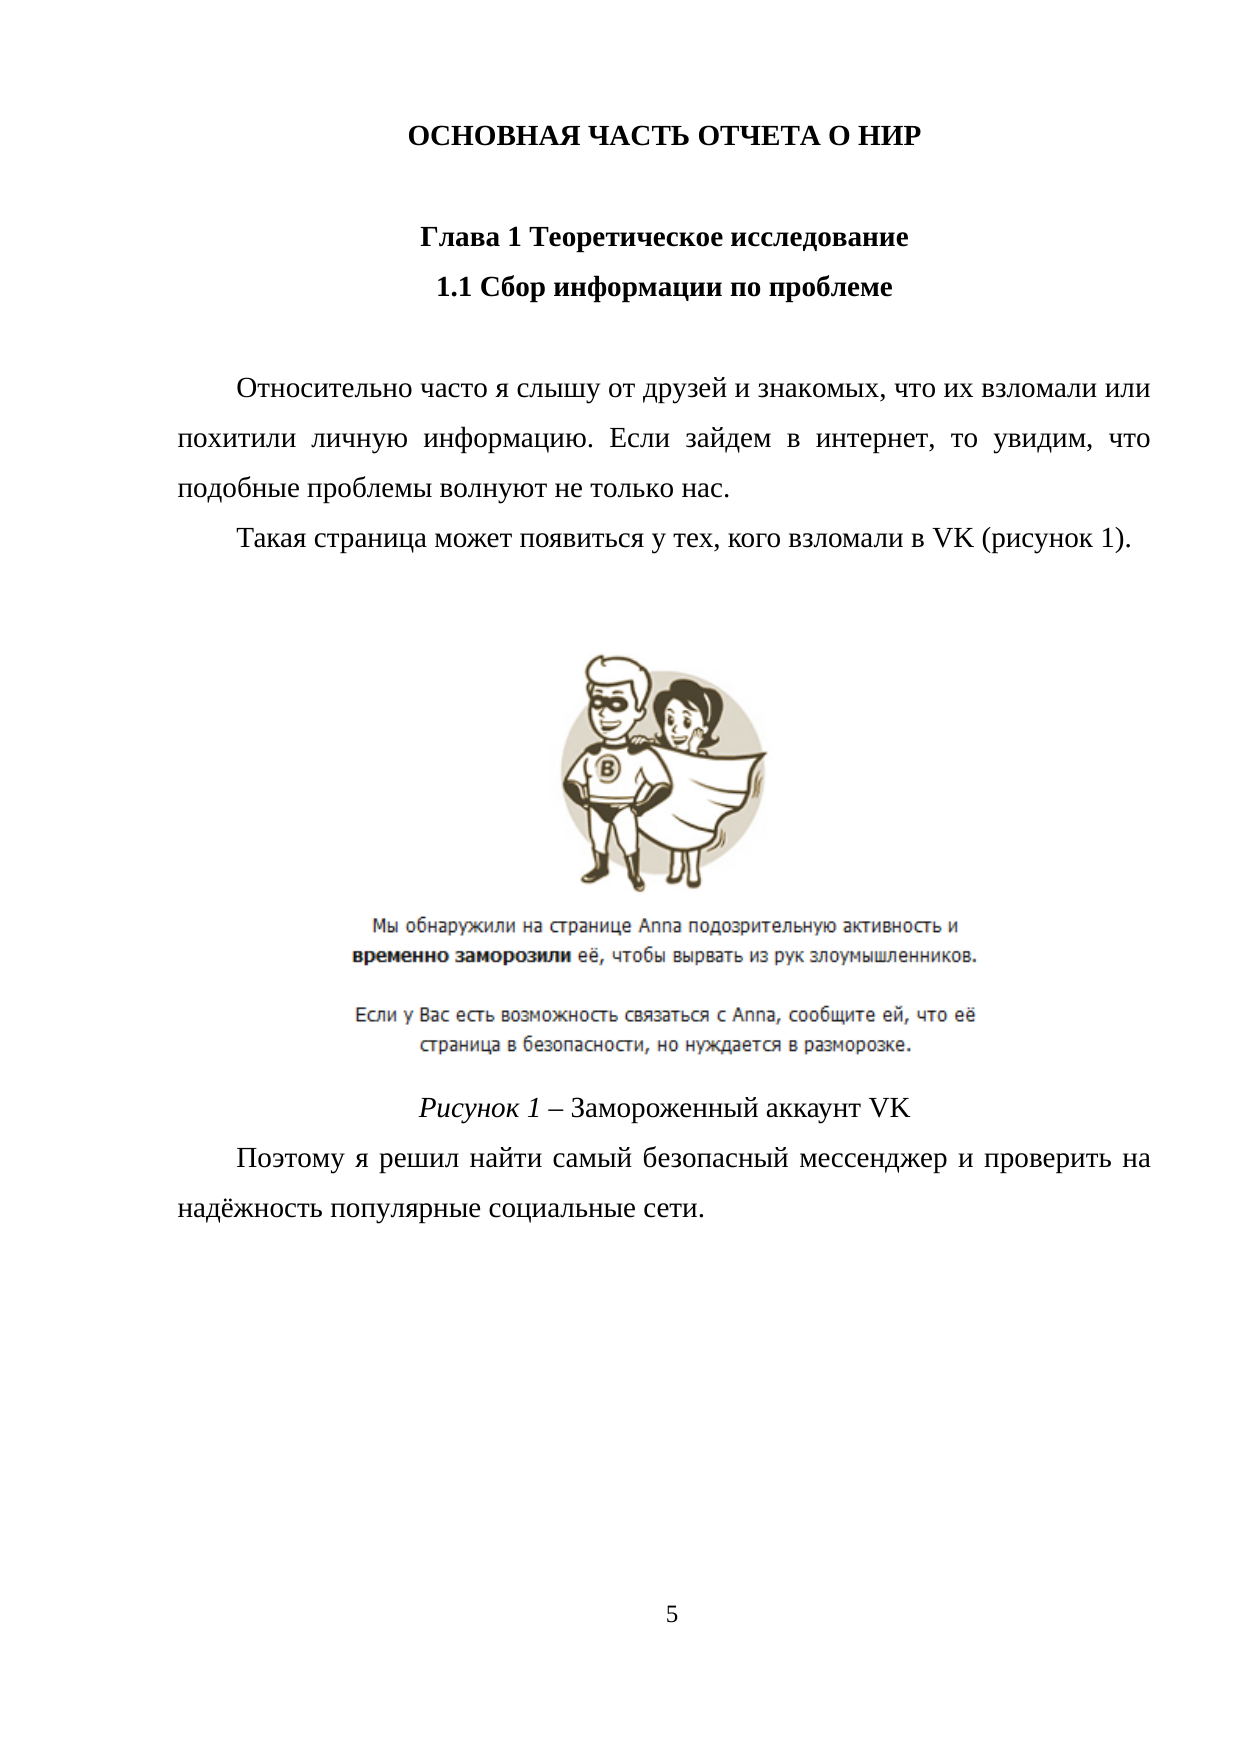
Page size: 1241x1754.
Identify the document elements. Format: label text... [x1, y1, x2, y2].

text Относительно часто я слышу от друзей и знакомых, что их взломали или похитили личную информацию. Если зайдем в интернет, то увидим, что подобные проблемы волнуют не только нас. [177, 370, 1152, 504]
text ОСНОВНАЯ ЧАСТЬ ОТЧЕТА О НИР [177, 118, 1152, 152]
text Поэтому я решил найти самый безопасный мессенджер и проверить на надёжность популярные социальные сети. [177, 1140, 1152, 1224]
text 1.1 Сбор информации по проблеме [177, 269, 1152, 303]
picture [338, 623, 986, 1074]
text Такая страница может появиться у тех, кого взломали в VK (рисунок 1). [177, 521, 1152, 554]
text Рисунок 1 – Замороженный аккаунт VK [177, 1090, 1152, 1123]
text Глава 1 Теоретическое исследование [177, 219, 1152, 252]
